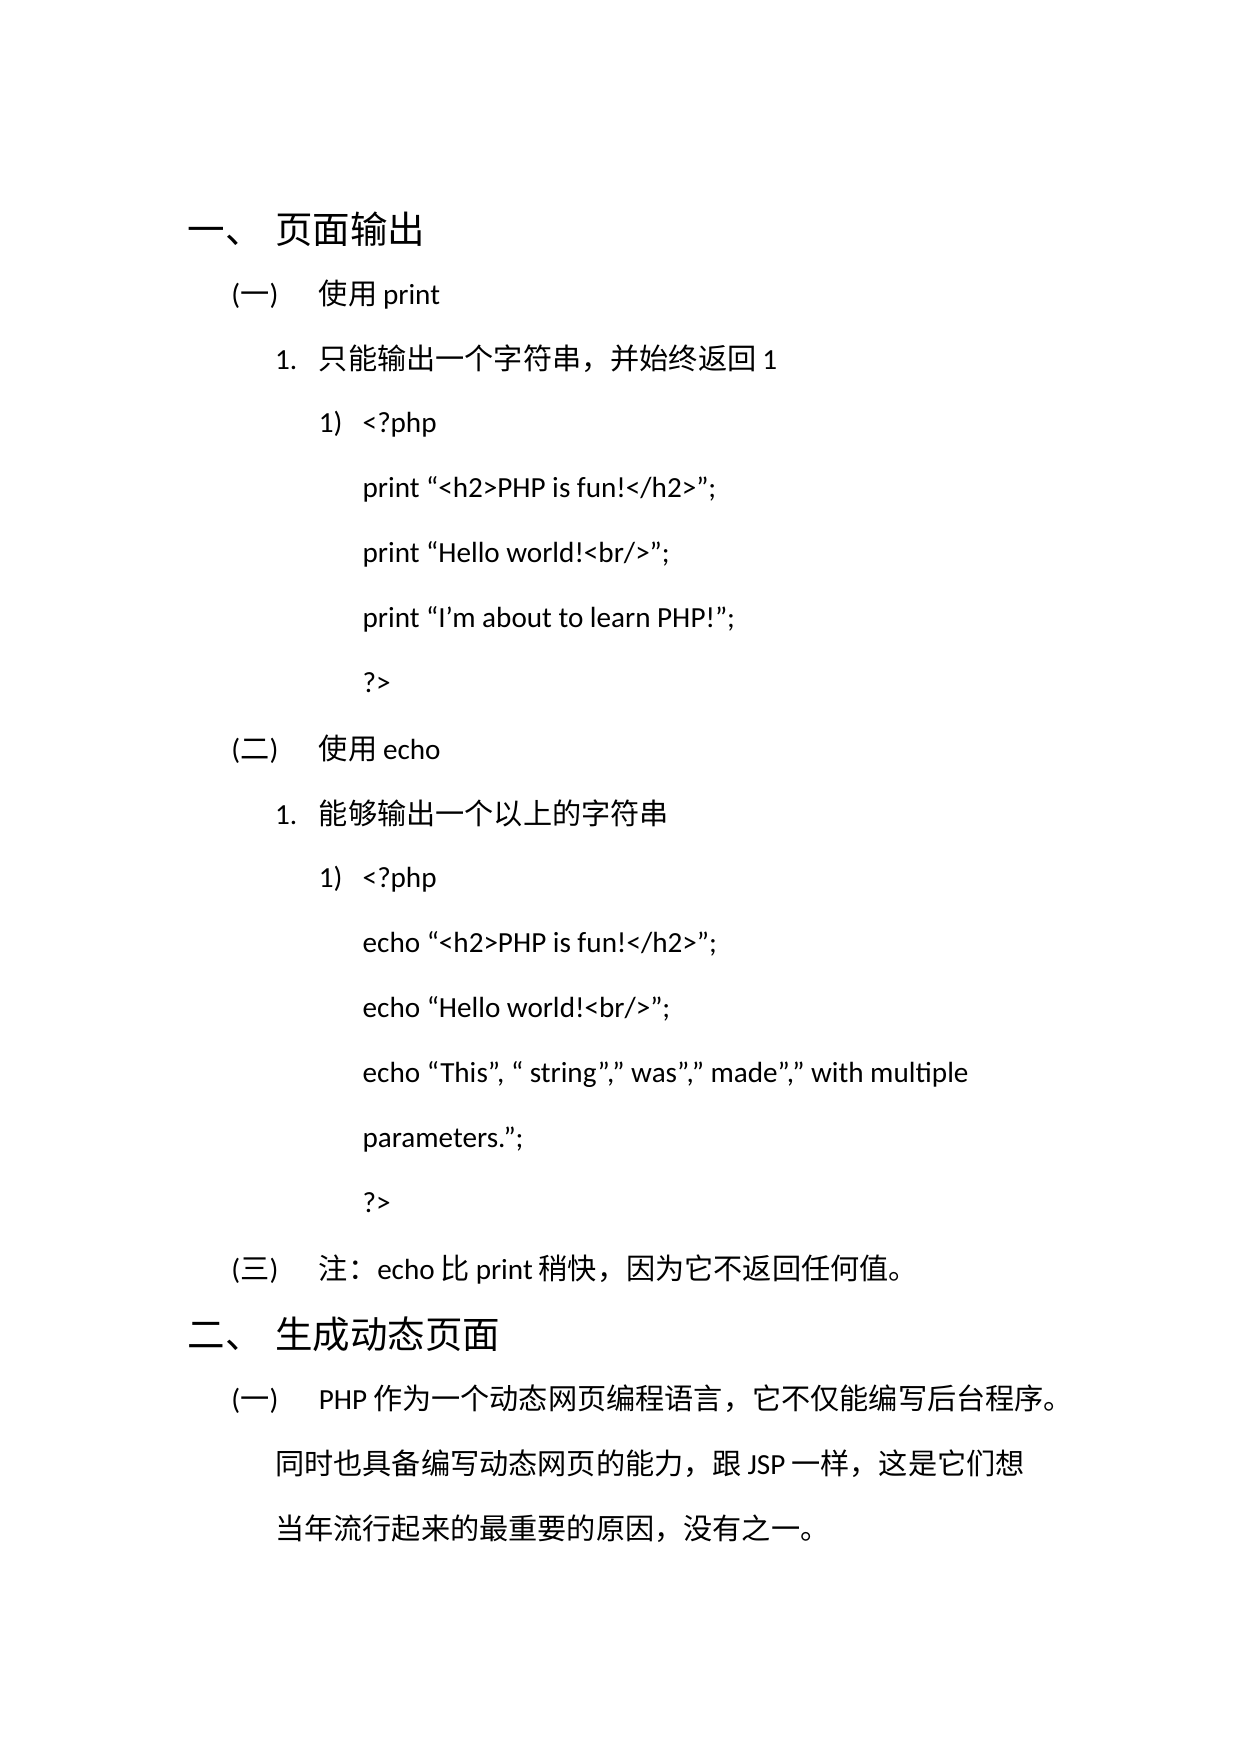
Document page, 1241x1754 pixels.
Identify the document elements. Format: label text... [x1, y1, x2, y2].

list 生成动态页面 [187, 1299, 1053, 1364]
list 注：echo比print稍快，因为它不返回任何值。 [231, 1234, 1053, 1299]
list 能够输出一个以上的字符串 [275, 779, 1053, 844]
list 只能输出一个字符串，并始终返回1 [275, 324, 1053, 389]
list 页面输出 [187, 194, 1053, 259]
list <?php print “<h2>PHP is fun!</h2>”; print “Hello world!<br/>”; print “I’m about to learn PHP!”; ?> [319, 389, 1053, 714]
list <?php echo “<h2>PHP is fun!</h2>”; echo “Hello world!<br/>”; echo “This”, “ string”,” was”,” made”,” with multiple parameters.”; ?> [319, 844, 1053, 1234]
list 使用echo [231, 714, 1053, 779]
list PHP作为一个动态网页编程语言，它不仅能编写后台程序。同时也具备编写动态网页的能力，跟JSP一样，这是它们想当年流行起来的最重要的原因，没有之一。 [231, 1364, 1053, 1559]
list 使用print [231, 259, 1053, 324]
